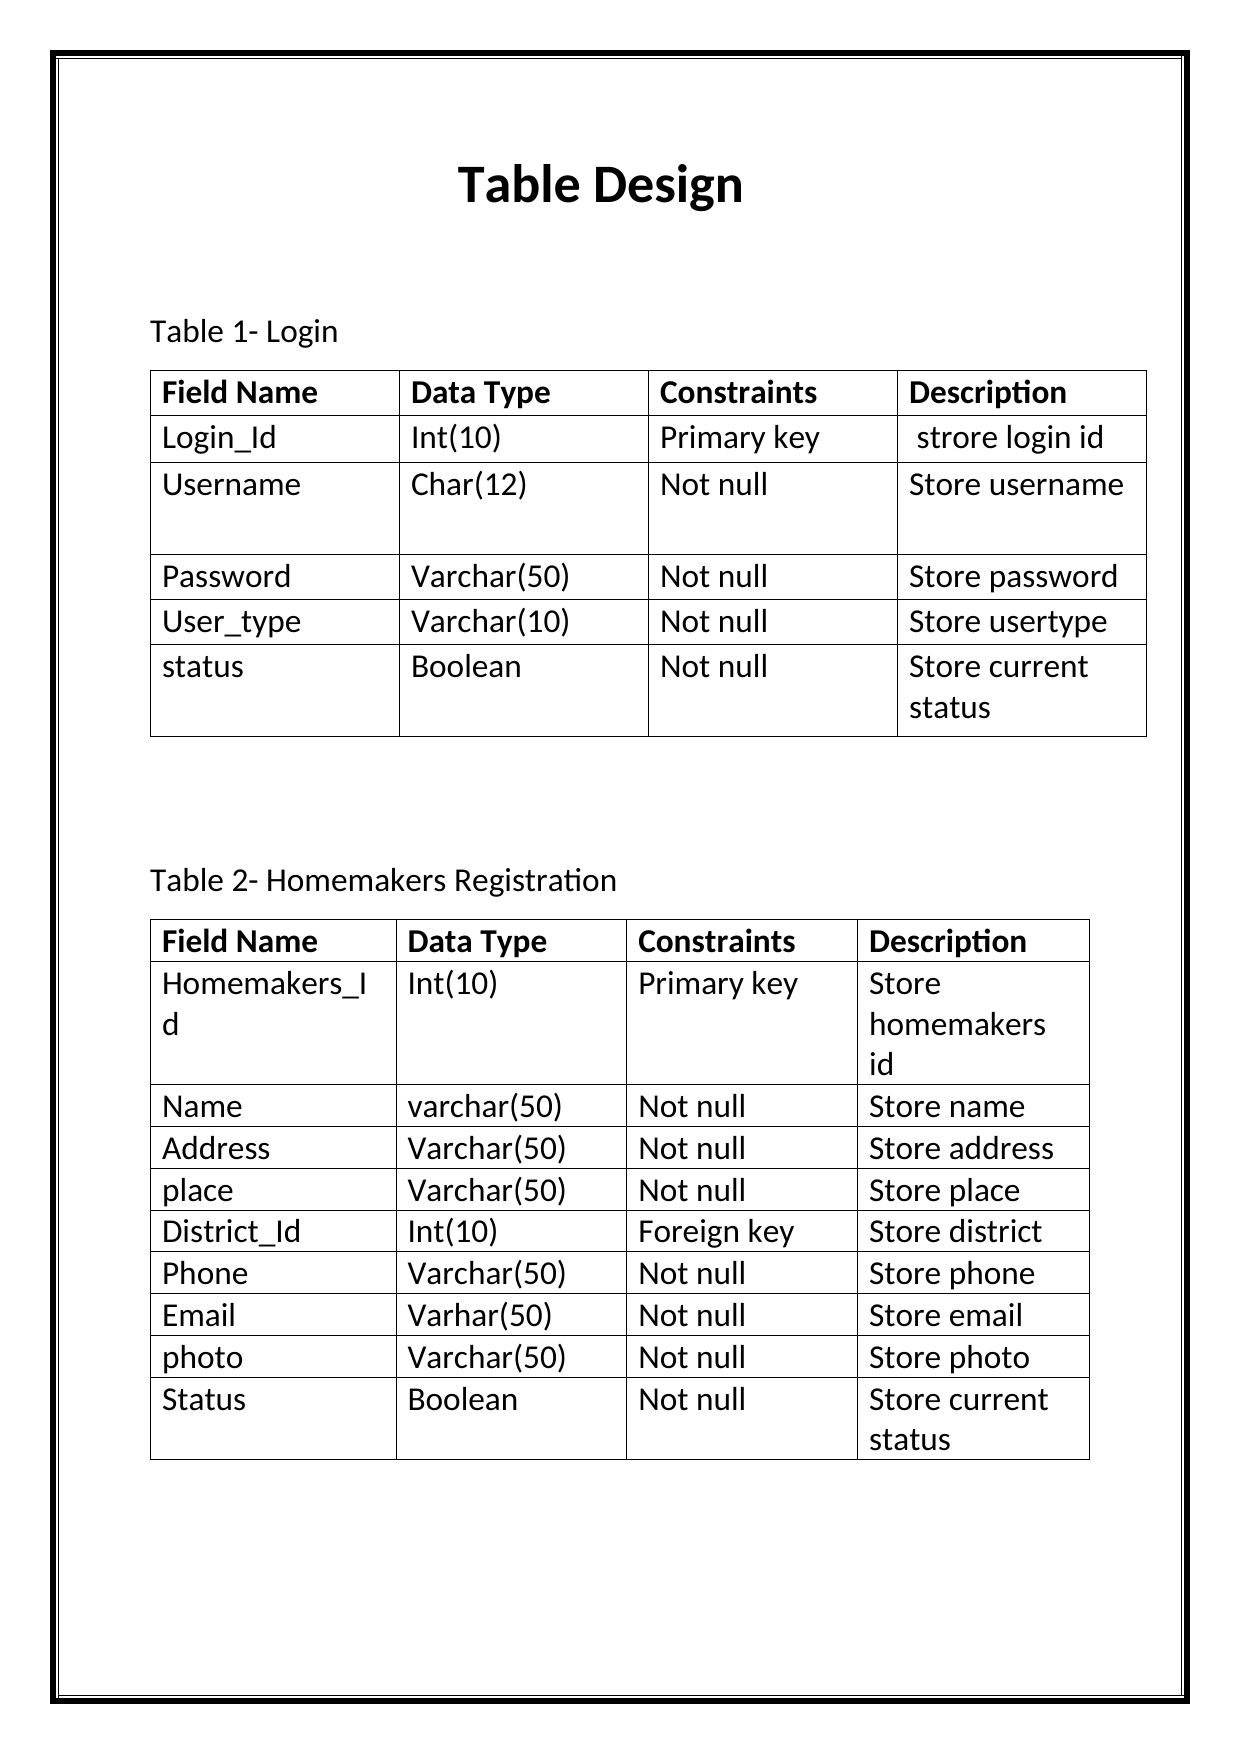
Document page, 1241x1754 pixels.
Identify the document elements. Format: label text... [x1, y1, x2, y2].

table_cell Login_Id [151, 416, 399, 462]
text Table Design [150, 150, 1090, 216]
table_cell Int(10) [397, 1211, 626, 1251]
table_cell Not null [627, 1378, 857, 1459]
text Table 1- Login [150, 309, 1090, 350]
table_header Field Name [151, 371, 399, 415]
table_cell Store homemakers id [858, 962, 1089, 1084]
table_header Description [898, 371, 1146, 415]
table_cell Not null [649, 600, 897, 644]
table_cell Store current status [898, 645, 1146, 736]
table_cell Store place [858, 1169, 1089, 1209]
table_cell Not null [627, 1169, 857, 1209]
table_header Field Name [151, 920, 396, 961]
table_cell varchar(50) [397, 1085, 626, 1126]
table_cell Status [151, 1378, 396, 1459]
table_cell Varchar(50) [397, 1169, 626, 1209]
table_cell District_Id [151, 1211, 396, 1251]
table_cell Store password [898, 555, 1146, 599]
table_cell User_type [151, 600, 399, 644]
table_cell Not null [627, 1127, 857, 1168]
table_cell Store current status [858, 1378, 1089, 1459]
table_header Data Type [400, 371, 648, 415]
table_cell Boolean [397, 1378, 626, 1459]
table_cell Varchar(50) [397, 1127, 626, 1168]
table_cell Store address [858, 1127, 1089, 1168]
table_cell photo [151, 1336, 396, 1377]
table_cell Primary key [627, 962, 857, 1084]
table_cell Email [151, 1294, 396, 1335]
table_cell Phone [151, 1252, 396, 1293]
table_cell Store district [858, 1211, 1089, 1251]
table_cell Varchar(10) [400, 600, 648, 644]
table_cell Username [151, 463, 399, 554]
table_header Constraints [627, 920, 857, 961]
text Table 2- Homemakers Registration [150, 858, 1090, 899]
table_cell Not null [649, 555, 897, 599]
table_cell place [151, 1169, 396, 1209]
table_cell Int(10) [400, 416, 648, 462]
table_cell Varhar(50) [397, 1294, 626, 1335]
table_cell Homemakers_Id [151, 962, 396, 1084]
table_cell Name [151, 1085, 396, 1126]
table_cell Varchar(50) [397, 1336, 626, 1377]
table_header Data Type [397, 920, 626, 961]
table_cell Not null [627, 1294, 857, 1335]
table_cell Foreign key [627, 1211, 857, 1251]
table_cell Varchar(50) [397, 1252, 626, 1293]
table_cell status [151, 645, 399, 736]
table_cell Not null [649, 463, 897, 554]
table_cell Not null [649, 645, 897, 736]
table_cell Store email [858, 1294, 1089, 1335]
table_cell Address [151, 1127, 396, 1168]
table_header Description [858, 920, 1089, 961]
table_cell Store name [858, 1085, 1089, 1126]
table_cell Store usertype [898, 600, 1146, 644]
table_cell Varchar(50) [400, 555, 648, 599]
table_header Constraints [649, 371, 897, 415]
table_cell Password [151, 555, 399, 599]
table_cell Store username [898, 463, 1146, 554]
table_cell Boolean [400, 645, 648, 736]
table_cell Char(12) [400, 463, 648, 554]
table_cell Primary key [649, 416, 897, 462]
table_cell strore login id [898, 416, 1146, 462]
table_cell Not null [627, 1085, 857, 1126]
table_cell Not null [627, 1336, 857, 1377]
table_cell Int(10) [397, 962, 626, 1084]
table_cell Store photo [858, 1336, 1089, 1377]
table_cell Not null [627, 1252, 857, 1293]
table_cell Store phone [858, 1252, 1089, 1293]
